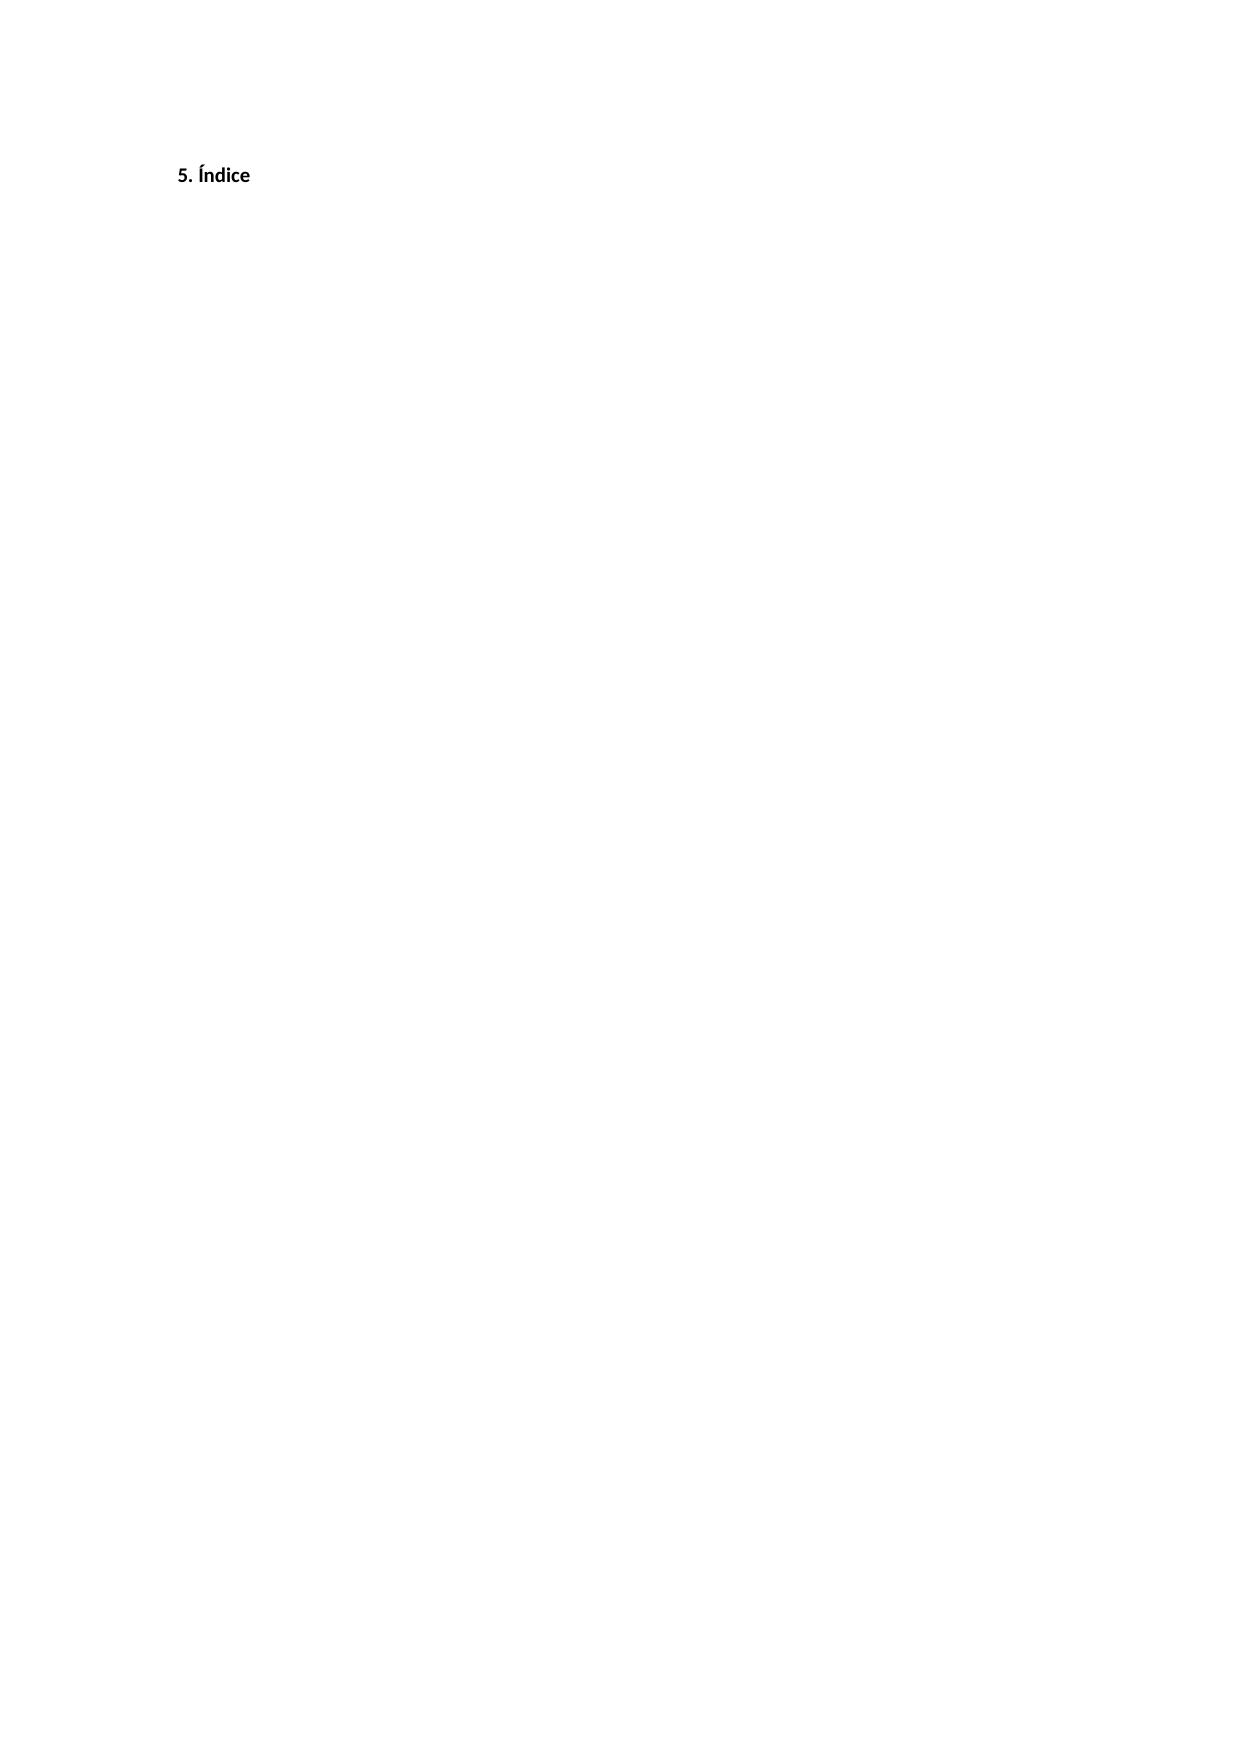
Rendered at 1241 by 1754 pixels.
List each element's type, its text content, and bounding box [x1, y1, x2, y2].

text 5. Índice [177, 162, 1117, 188]
